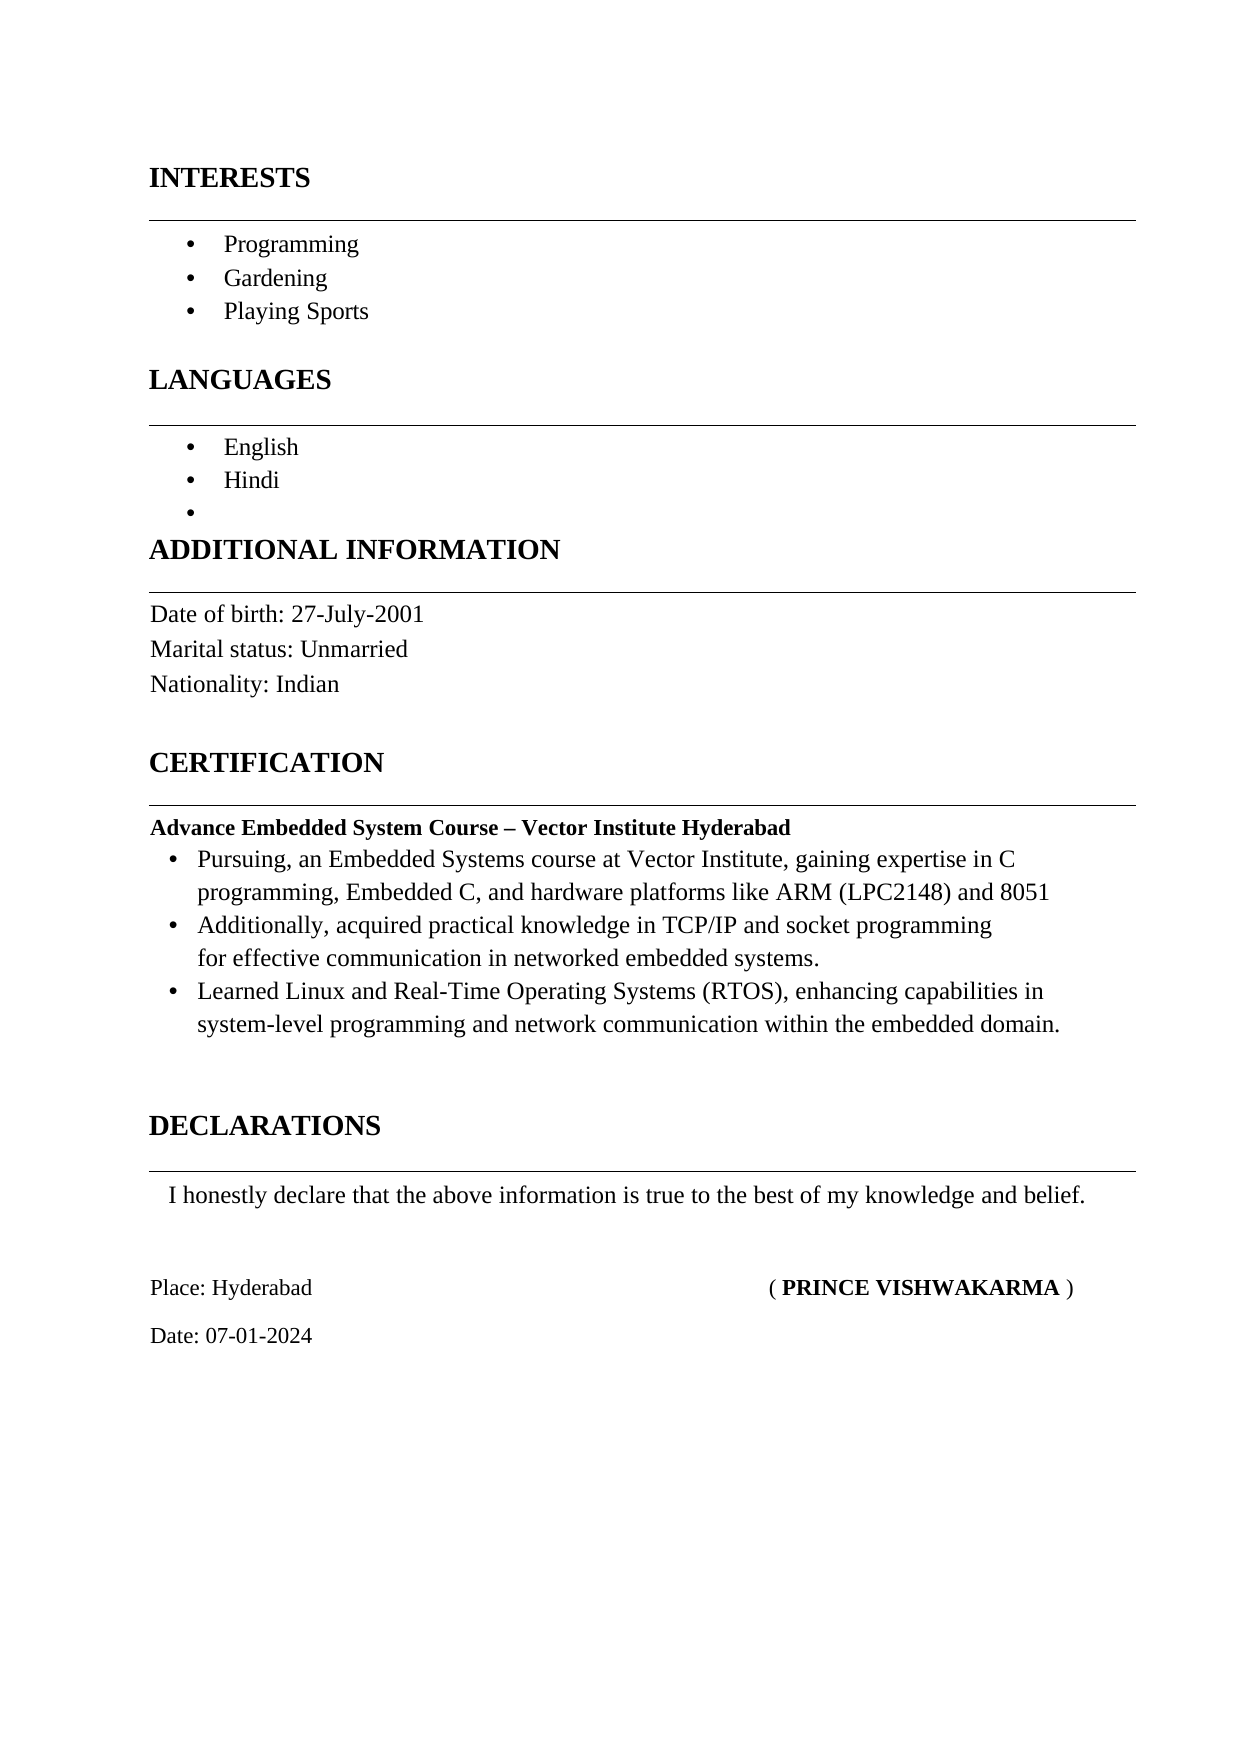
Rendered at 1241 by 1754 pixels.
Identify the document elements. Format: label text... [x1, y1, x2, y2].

list ​ [186, 498, 1190, 527]
list Additionally, acquired practical knowledge in TCP/IP and socket programming for effective communication in networked embedded systems. [169, 910, 1027, 972]
list Programming [186, 229, 1190, 258]
list Hindi [186, 465, 1190, 494]
list Pursuing, an Embedded Systems course at Vector Institute, gaining expertise in C programming, Embedded C, and hardware platforms like ARM (LPC2148) and 8051 [169, 844, 1050, 906]
subtitle DECLARATIONS [148, 1108, 1190, 1142]
text I honestly declare that the above information is true to the best of my knowledge and belief. [168, 1181, 1190, 1209]
text Place: Hyderabad ( PRINCE VISHWAKARMA ) Date: 07-01-2024 [150, 1274, 1074, 1349]
text Advance Embedded System Course – Vector Institute Hyderabad [150, 814, 1190, 841]
subtitle INTERESTS [148, 160, 1190, 193]
list Playing Sports [186, 296, 1190, 324]
subtitle ADDITIONAL INFORMATION [148, 532, 1190, 565]
subtitle CERTIFICATION [148, 745, 1190, 778]
text Date of birth: 27-July-2001 Marital status: Unmarried Nationality: Indian [150, 599, 492, 698]
list Learned Linux and Real-Time Operating Systems (RTOS), enhancing capabilities in system-level programming and network communication within the embedded domain. [169, 976, 1061, 1038]
list English [186, 432, 1190, 461]
list Gardening [186, 262, 1190, 291]
subtitle LANGUAGES [148, 362, 1190, 396]
